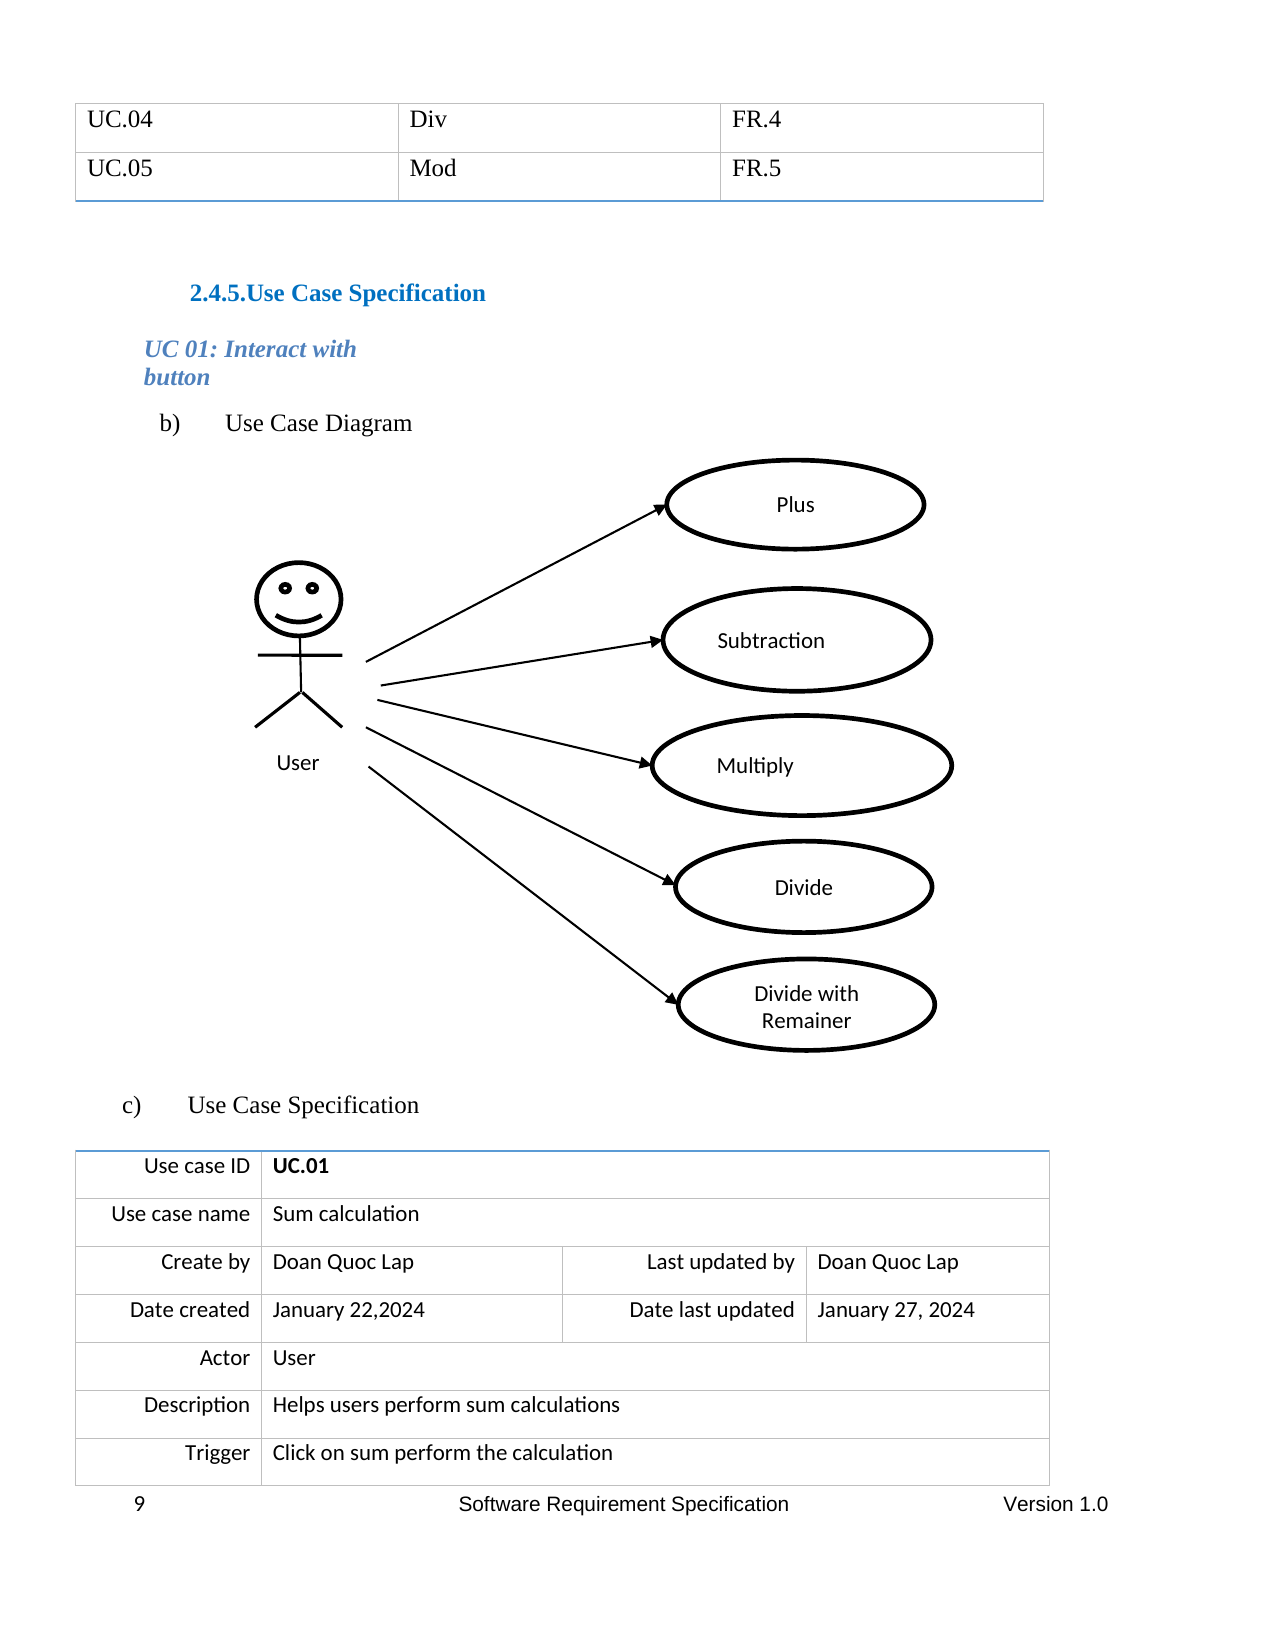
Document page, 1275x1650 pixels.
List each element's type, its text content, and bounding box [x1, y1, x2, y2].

table_header Use case ID [76, 1152, 261, 1198]
table_cell Sum calculation [262, 1199, 1049, 1246]
table_cell Actor [76, 1343, 261, 1389]
table_cell UC.05 [76, 153, 398, 200]
table_cell Trigger [76, 1439, 261, 1485]
table_cell FR.5 [721, 153, 1043, 200]
table_cell Use case name [76, 1199, 261, 1246]
table_cell Helps users perform sum calculations [262, 1391, 1049, 1437]
table_cell January 22,2024 [262, 1295, 562, 1342]
table_cell Doan Quoc Lap [262, 1247, 562, 1294]
table_header UC.01 [262, 1152, 1049, 1198]
subtitle UC 01: Interact with button [144, 335, 395, 391]
table_cell UC.04 [76, 104, 398, 152]
table_cell Date created [76, 1295, 261, 1342]
table_cell Click on sum perform the calculation [262, 1439, 1049, 1485]
table_cell Create by [76, 1247, 261, 1294]
table_cell Doan Quoc Lap [807, 1247, 1049, 1294]
table_cell Last updated by [563, 1247, 806, 1294]
table_cell Mod [399, 153, 720, 200]
table_cell FR.4 [721, 104, 1043, 152]
table_cell January 27, 2024 [807, 1295, 1049, 1342]
table_cell User [262, 1343, 1049, 1389]
list Use Case Specification [122, 1090, 1175, 1118]
text 2.4.5.Use Case Specification [189, 278, 875, 307]
list Use Case Diagram [159, 408, 1175, 684]
table_cell Date last updated [563, 1295, 806, 1342]
table_cell Description [76, 1391, 261, 1437]
table_cell Div [399, 104, 720, 152]
